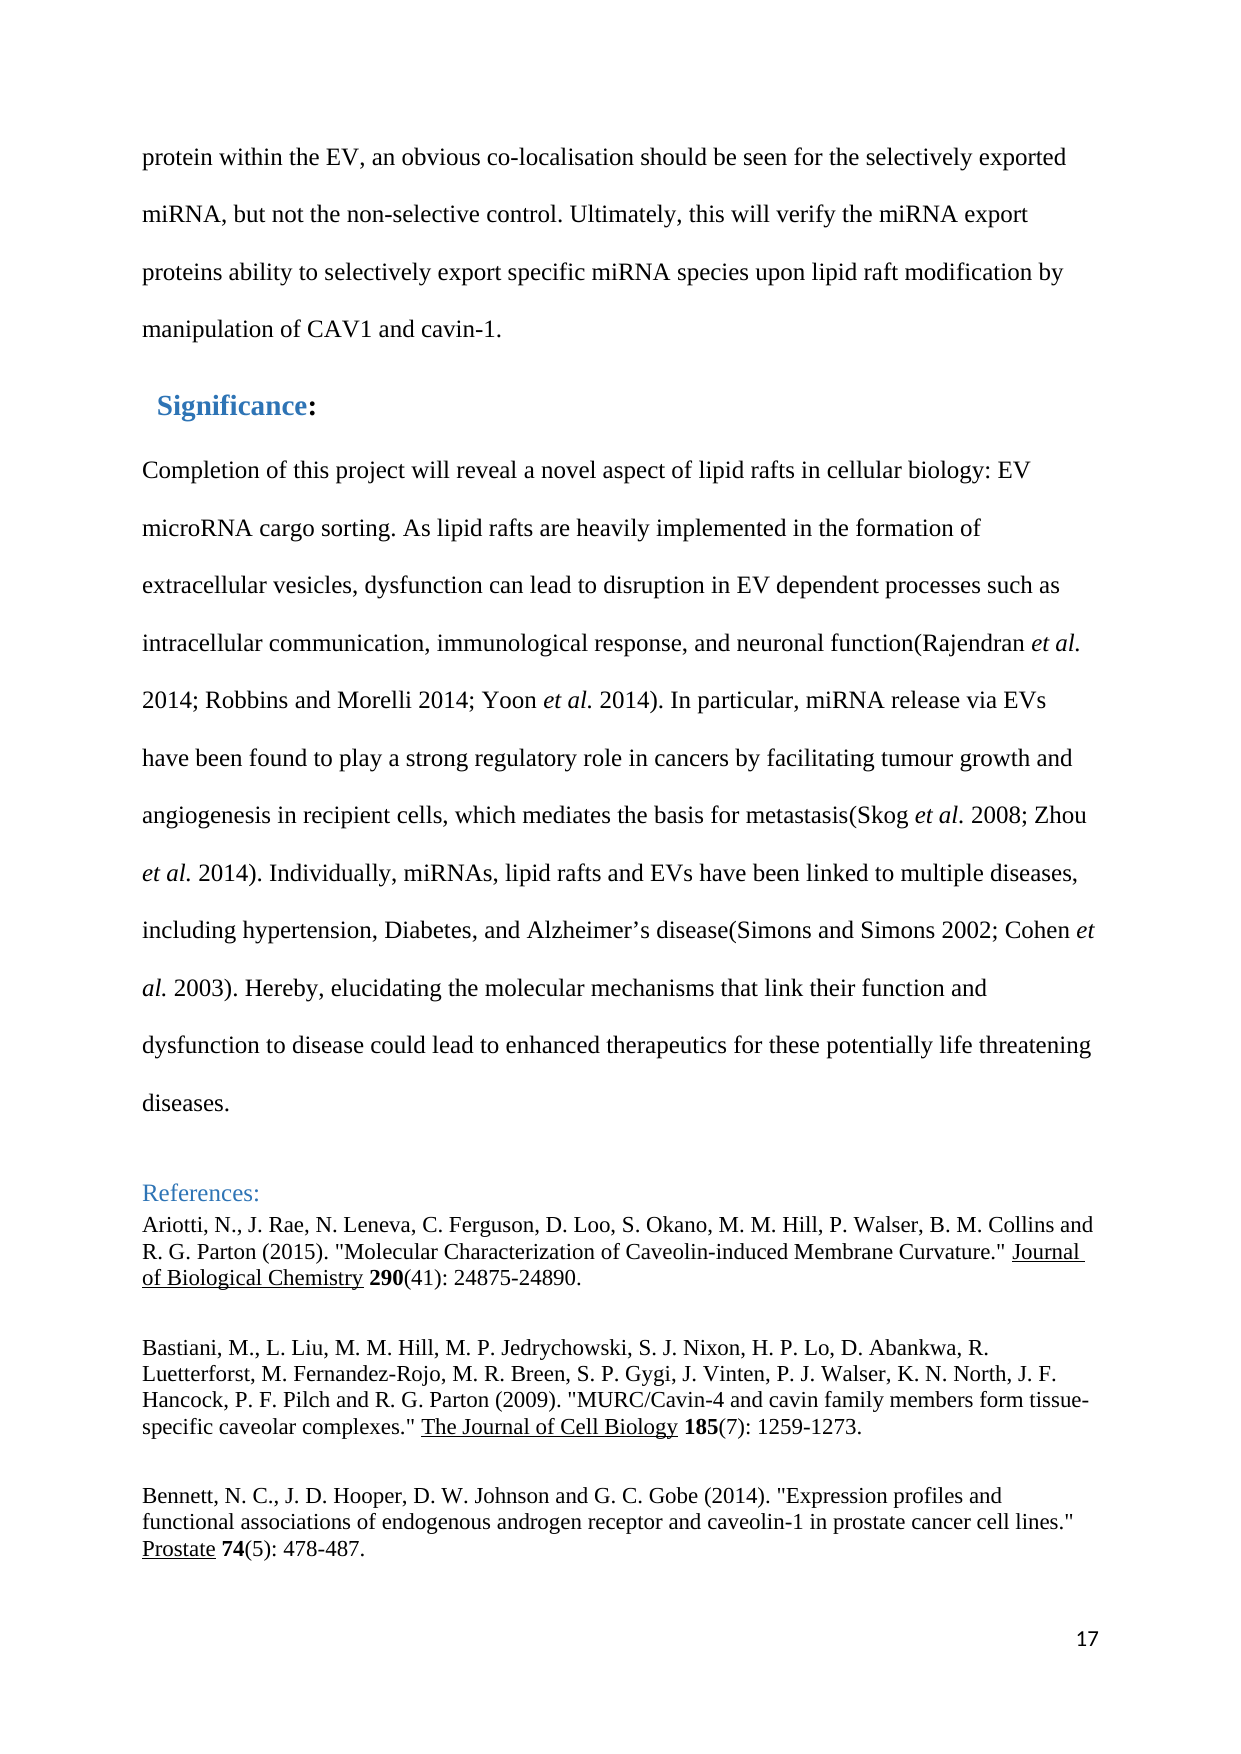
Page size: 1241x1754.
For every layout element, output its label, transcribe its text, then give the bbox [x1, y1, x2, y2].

text Ariotti, N., J. Rae, N. Leneva, C. Ferguson, D. Loo, S. Okano, M. M. Hill, P. Walser, B. M. Collins and R. G. Parton (2015). "Molecular Characterization of Caveolin-induced Membrane Curvature." Journal of Biological Chemistry 290(41): 24875-24890. [142, 1212, 1098, 1291]
text Significance: [142, 388, 1098, 422]
subtitle References: [142, 1178, 1098, 1207]
text Bennett, N. C., J. D. Hooper, D. W. Johnson and G. C. Gobe (2014). "Expression profiles and functional associations of endogenous androgen receptor and caveolin-1 in prostate cancer cell lines." Prostate 74(5): 478-487. [142, 1482, 1098, 1561]
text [142, 142, 1098, 343]
text Bastiani, M., L. Liu, M. M. Hill, M. P. Jedrychowski, S. J. Nixon, H. P. Lo, D. Abankwa, R. Luetterforst, M. Fernandez-Rojo, M. R. Breen, S. P. Gygi, J. Vinten, P. J. Walser, K. N. North, J. F. Hancock, P. F. Pilch and R. G. Parton (2009). "MURC/Cavin-4 and cavin family members form tissue-specific caveolar complexes." The Journal of Cell Biology 185(7): 1259-1273. [142, 1334, 1098, 1439]
text Completion of this project will reveal a novel aspect of lipid rafts in cellular biology: EV microRNA cargo sorting. As lipid rafts are heavily implemented in the formation of extracellular vesicles, dysfunction can lead to disruption in EV dependent processes such as intracellular communication, immunological response, and neuronal function(Rajendran et al. 2014; Robbins and Morelli 2014; Yoon et al. 2014). In particular, miRNA release via EVs have been found to play a strong regulatory role in cancers by facilitating tumour growth and angiogenesis in recipient cells, which mediates the basis for metastasis(Skog et al. 2008; Zhou et al. 2014). Individually, miRNAs, lipid rafts and EVs have been linked to multiple diseases, including hypertension, Diabetes, and Alzheimer’s disease(Simons and Simons 2002; Cohen et al. 2003). Hereby, elucidating the molecular mechanisms that link their function and dysfunction to disease could lead to enhanced therapeutics for these potentially life threatening diseases. [142, 456, 1098, 1117]
